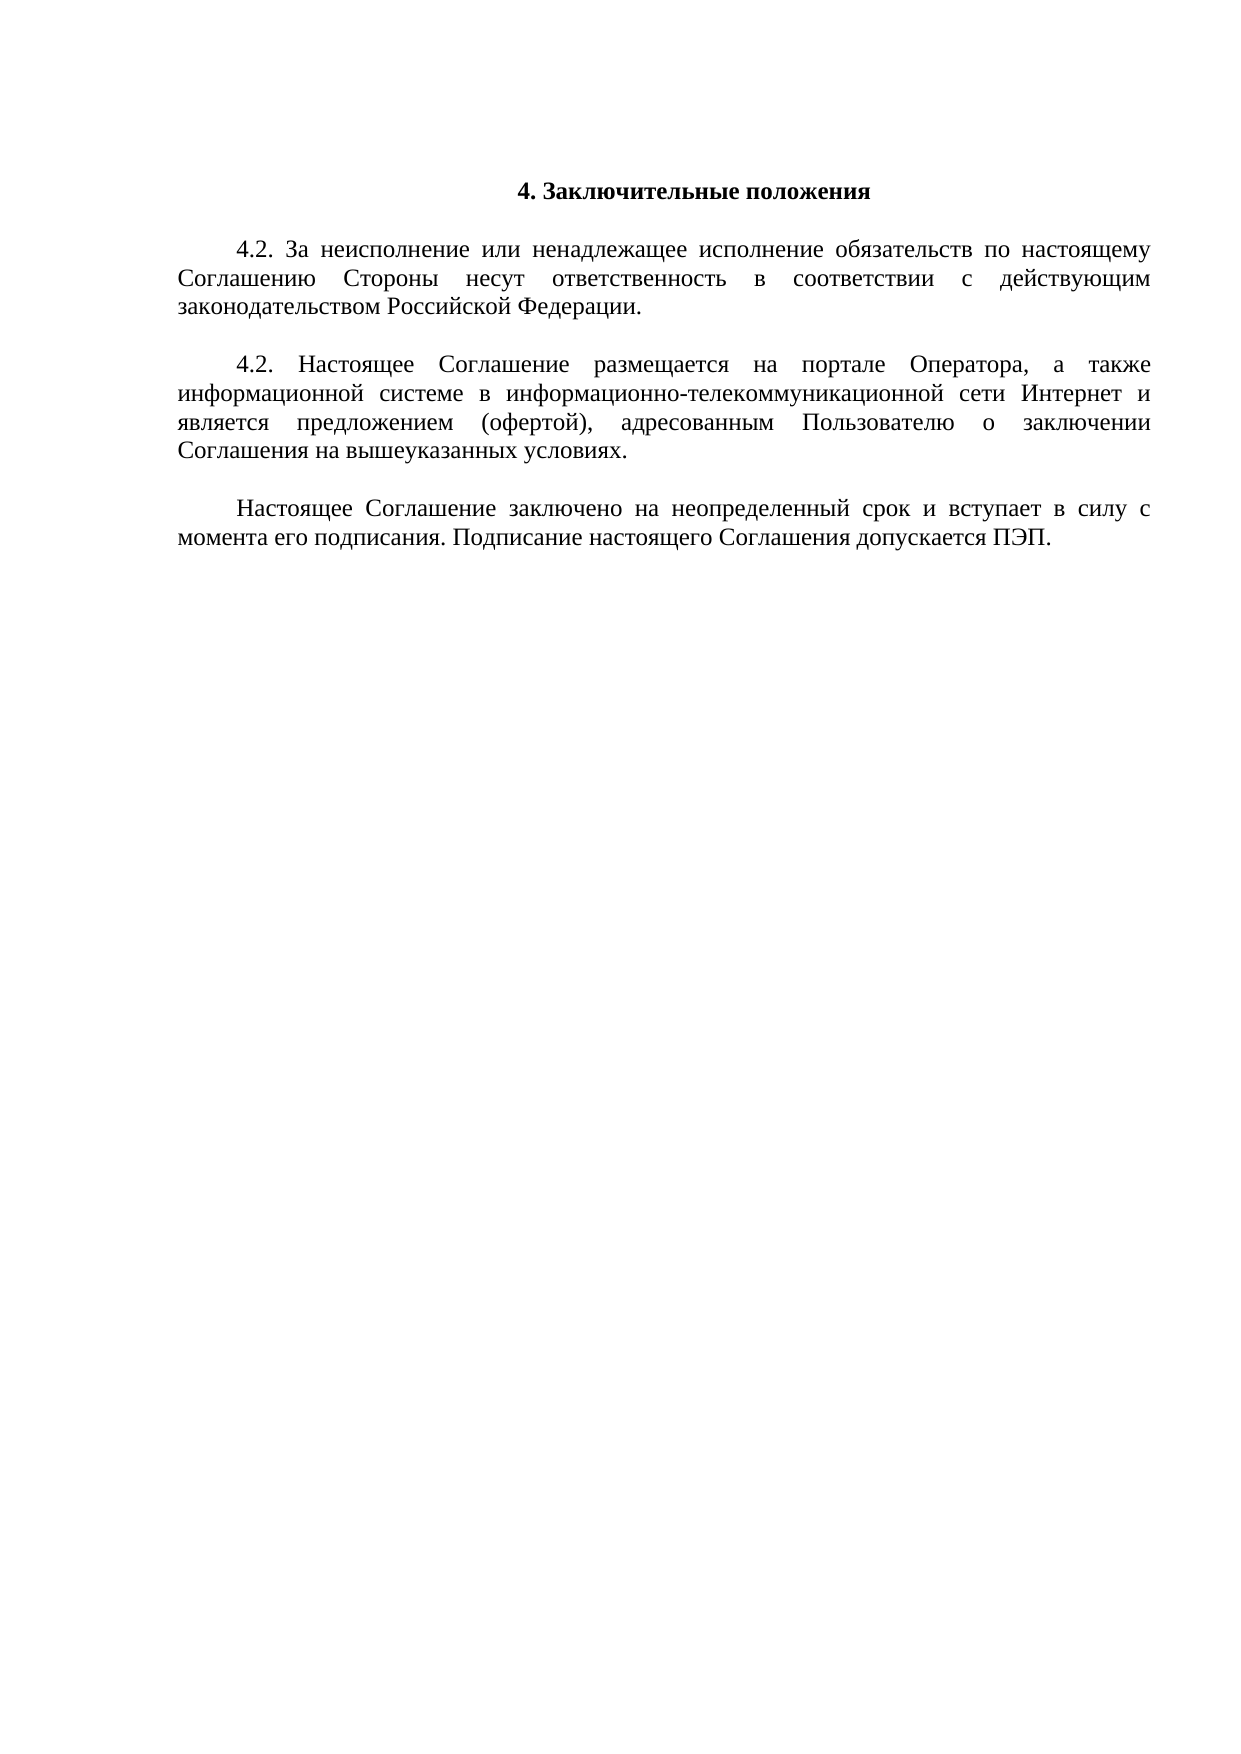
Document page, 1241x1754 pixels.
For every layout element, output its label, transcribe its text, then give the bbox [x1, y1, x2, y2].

text 4. Заключительные положения [177, 176, 1152, 205]
text Настоящее Соглашение заключено на неопределенный срок и вступает в силу с момента его подписания. Подписание настоящего Соглашения допускается ПЭП. [177, 493, 1152, 551]
text 4.2. За неисполнение или ненадлежащее исполнение обязательств по настоящему Соглашению Стороны несут ответственность в соответствии с действующим законодательством Российской Федерации. [177, 234, 1152, 320]
text 4.2. Настоящее Соглашение размещается на портале Оператора, а также информационной системе в информационно-телекоммуникационной сети Интернет и является предложением (офертой), адресованным Пользователю о заключении Соглашения на вышеуказанных условиях. [177, 349, 1152, 464]
